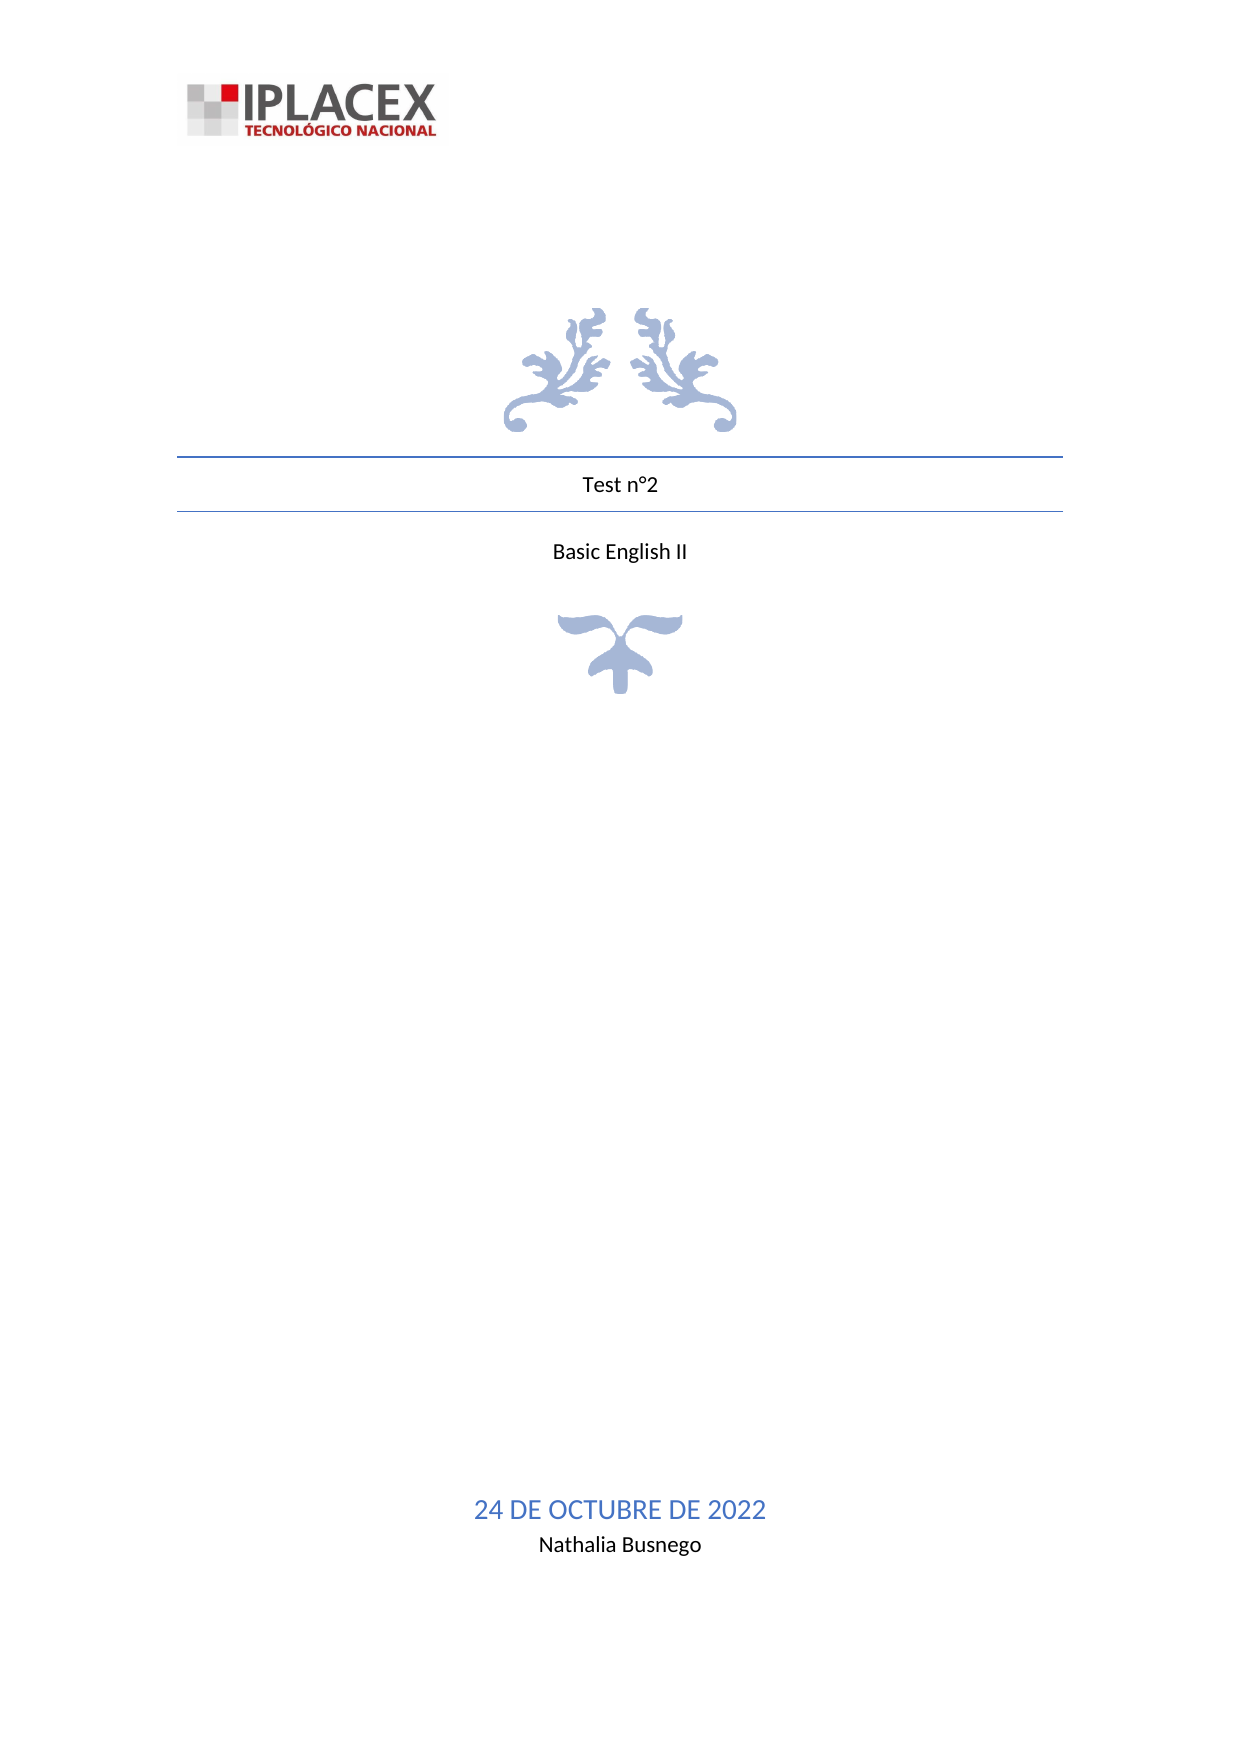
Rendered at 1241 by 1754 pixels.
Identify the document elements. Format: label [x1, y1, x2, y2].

picture [177, 73, 450, 146]
